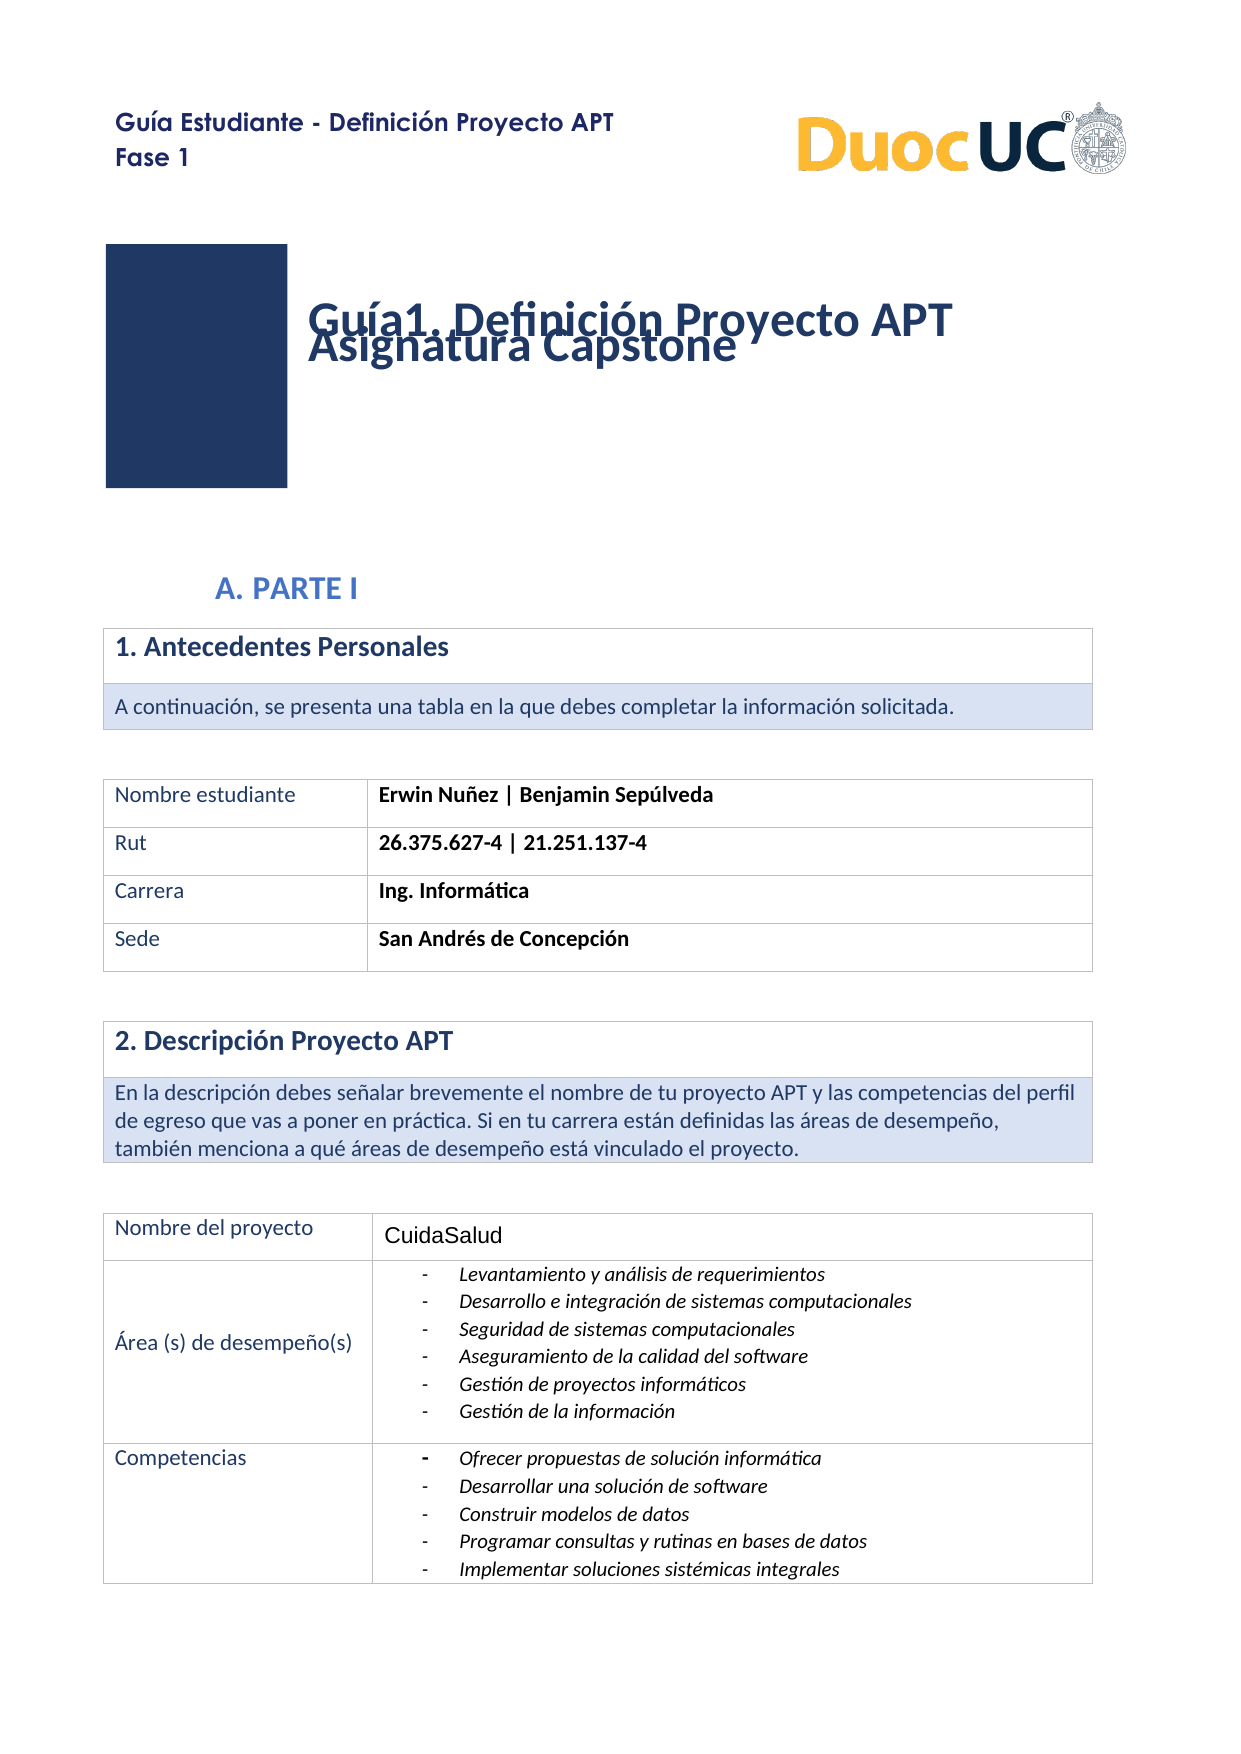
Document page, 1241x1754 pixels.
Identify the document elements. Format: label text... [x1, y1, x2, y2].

table_cell En la descripción debes señalar brevemente el nombre de tu proyecto APT y las competencias del perfil de egreso que vas a poner en práctica. Si en tu carrera están definidas las áreas de desempeño, también menciona a qué áreas de desempeño está vinculado el proyecto. [104, 1078, 1092, 1162]
table_cell Ing. Informática [368, 876, 1092, 923]
table_header Erwin Nuñez | Benjamin Sepúlveda [368, 780, 1092, 827]
table_header Nombre del proyecto [104, 1214, 372, 1260]
picture [798, 102, 1126, 174]
table_cell Levantamiento y análisis de requerimientos Desarrollo e integración de sistemas computacionales Seguridad de sistemas computacionales Aseguramiento de la calidad del software Gestión de proyectos informáticos Gestión de la información [373, 1261, 1092, 1442]
table_header 1. Antecedentes Personales [104, 629, 1092, 683]
table_header Nombre estudiante [104, 780, 367, 827]
table_header 2. Descripción Proyecto APT [104, 1022, 1092, 1077]
table_cell San Andrés de Concepción [368, 924, 1092, 971]
list PARTE I [215, 567, 1063, 608]
table_cell Área (s) de desempeño(s) [104, 1261, 372, 1442]
table_cell Rut [104, 828, 367, 875]
table_cell Competencias [104, 1444, 372, 1583]
table_cell Sede [104, 924, 367, 971]
table_cell A continuación, se presenta una tabla en la que debes completar la información solicitada. [104, 684, 1092, 729]
table_header CuidaSalud [373, 1214, 1092, 1260]
table_cell Carrera [104, 876, 367, 923]
table_cell 26.375.627-4 | 21.251.137-4 [368, 828, 1092, 875]
